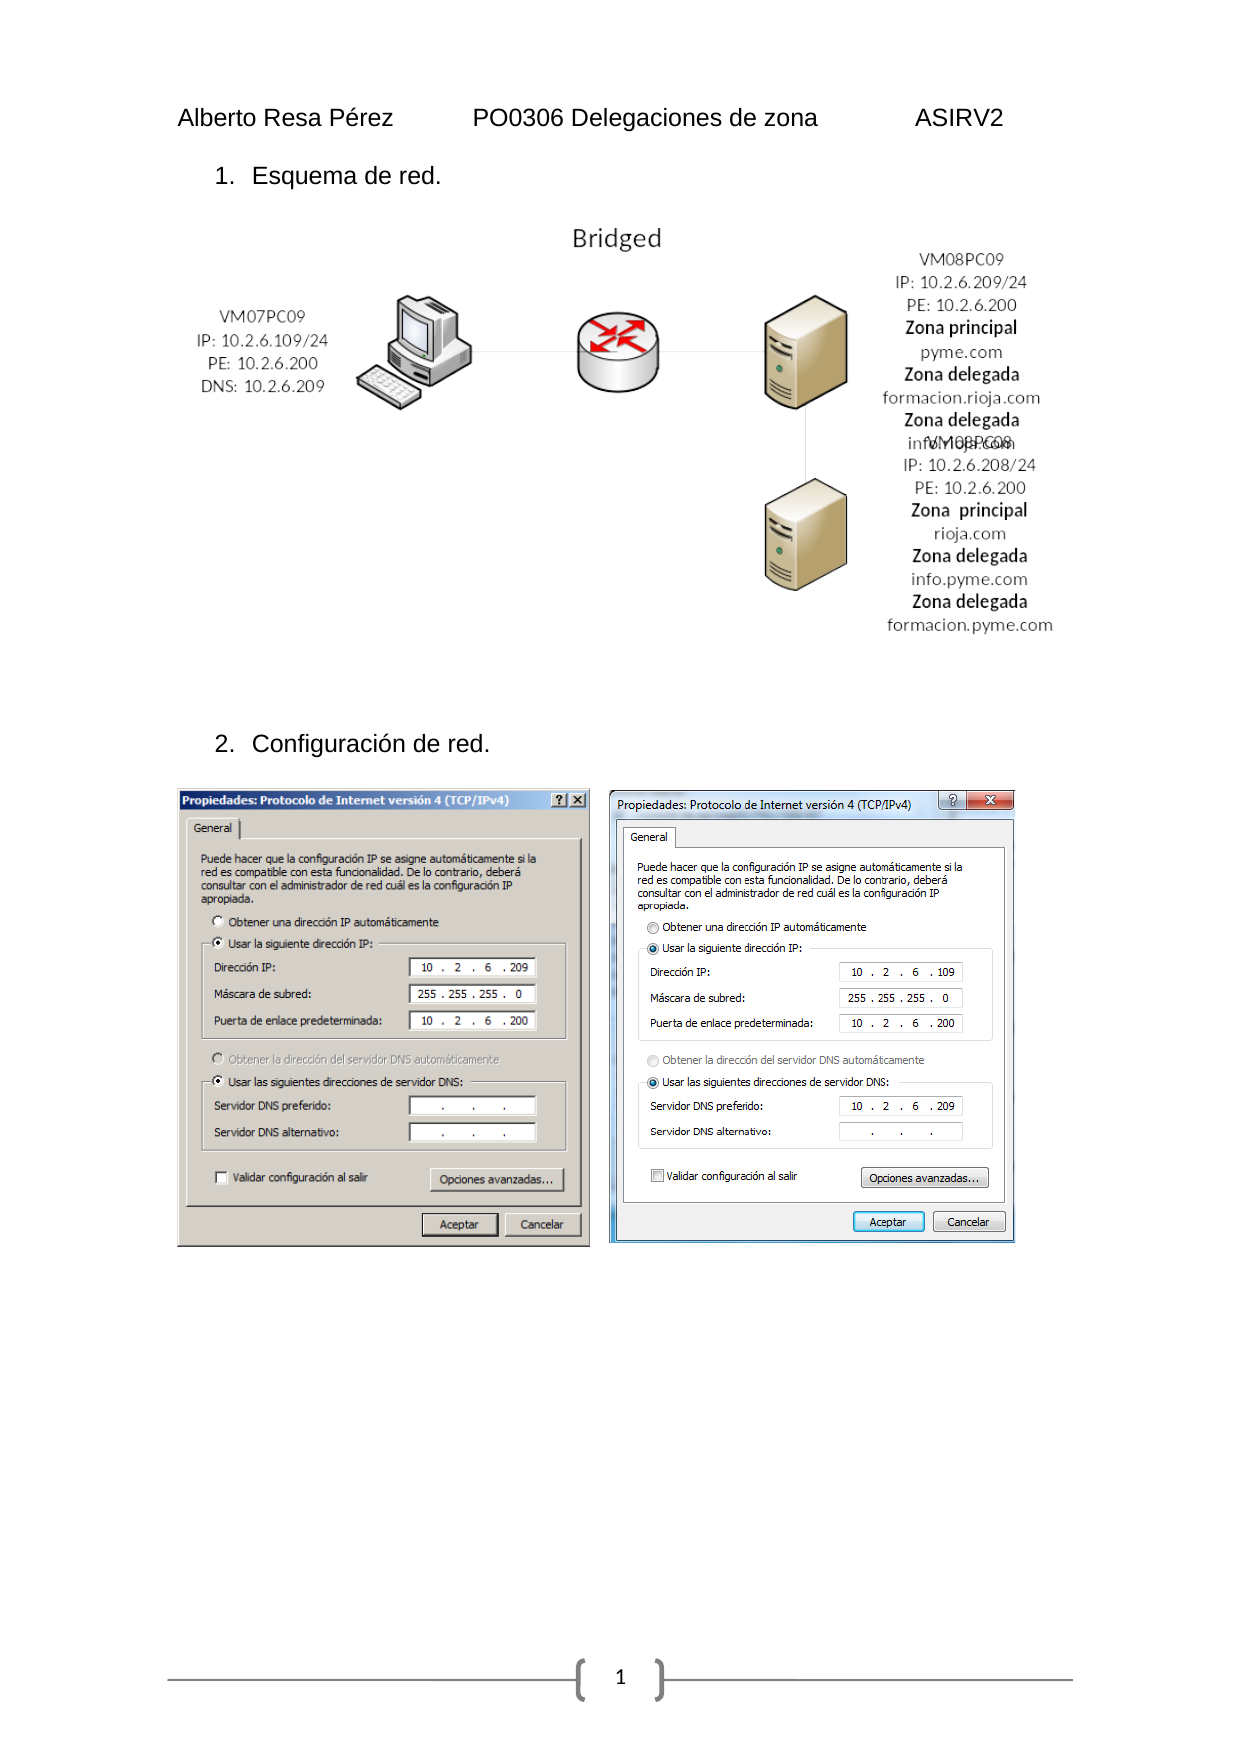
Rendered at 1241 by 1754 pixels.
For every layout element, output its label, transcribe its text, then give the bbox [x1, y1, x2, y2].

list Configuración de red. [214, 729, 1063, 758]
picture [177, 788, 590, 1247]
list Esquema de red. [214, 161, 1063, 189]
picture [609, 790, 1016, 1243]
